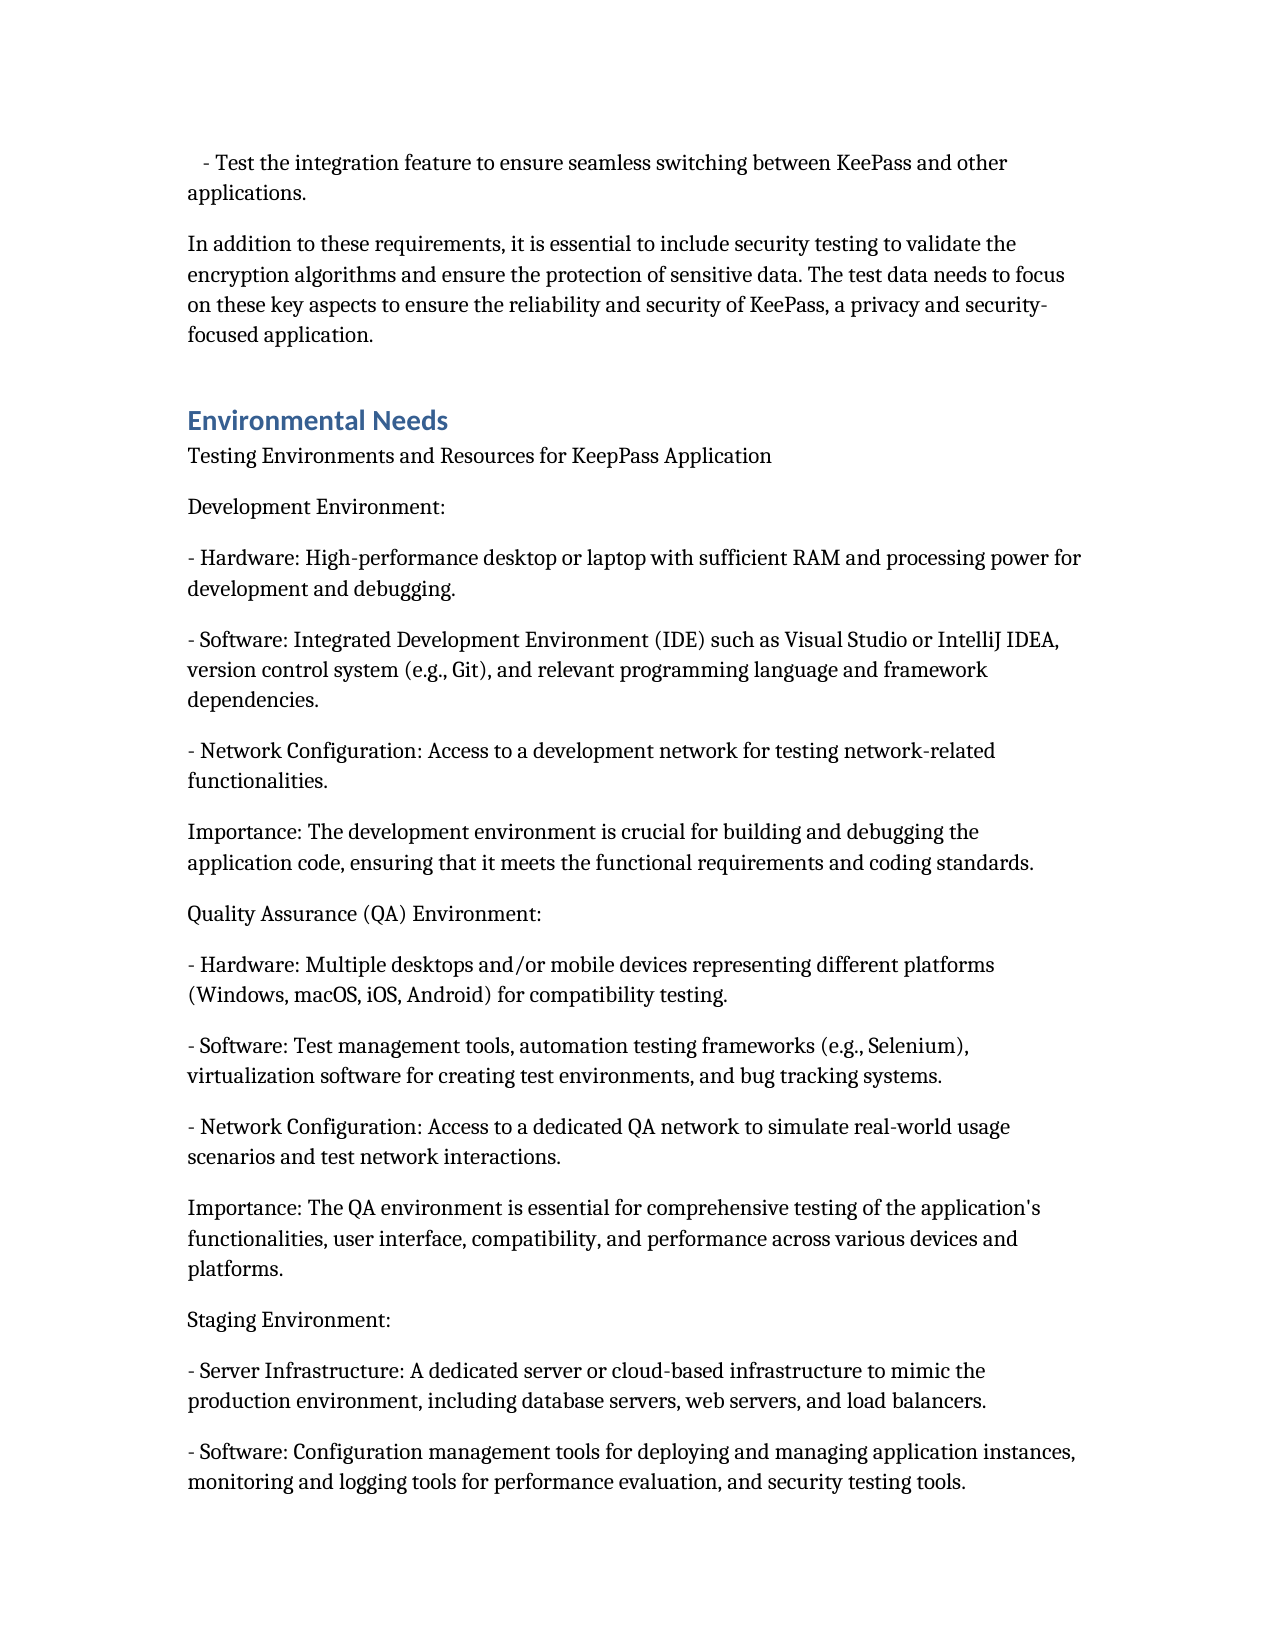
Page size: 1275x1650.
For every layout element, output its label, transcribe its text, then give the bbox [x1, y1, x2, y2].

text - Test the integration feature to ensure seamless switching between KeePass and other applications. [187, 150, 1087, 207]
text - Hardware: High-performance desktop or laptop with sufficient RAM and processing power for development and debugging. [187, 545, 1087, 602]
text - Software: Configuration management tools for deploying and managing application instances, monitoring and logging tools for performance evaluation, and security testing tools. [187, 1439, 1087, 1495]
text Importance: The development environment is crucial for building and debugging the application code, ensuring that it meets the functional requirements and coding standards. [187, 819, 1087, 876]
text Testing Environments and Resources for KeepPass Application [187, 443, 1087, 469]
text Development Environment: [187, 494, 1087, 520]
text - Network Configuration: Access to a dedicated QA network to simulate real-world usage scenarios and test network interactions. [187, 1114, 1087, 1170]
text Staging Environment: [187, 1307, 1087, 1333]
text - Hardware: Multiple desktops and/or mobile devices representing different platforms (Windows, macOS, iOS, Android) for compatibility testing. [187, 951, 1087, 1008]
text Quality Assurance (QA) Environment: [187, 900, 1087, 927]
text - Software: Integrated Development Environment (IDE) such as Visual Studio or IntelliJ IDEA, version control system (e.g., Git), and relevant programming language and framework dependencies. [187, 626, 1087, 713]
subtitle Environmental Needs [187, 402, 1087, 438]
text In addition to these requirements, it is essential to include security testing to validate the encryption algorithms and ensure the protection of sensitive data. The test data needs to focus on these key aspects to ensure the reliability and security of KeePass, a privacy and security-focused application. [187, 231, 1087, 348]
text - Network Configuration: Access to a development network for testing network-related functionalities. [187, 738, 1087, 794]
text - Software: Test management tools, automation testing frameworks (e.g., Selenium), virtualization software for creating test environments, and bug tracking systems. [187, 1033, 1087, 1089]
text Importance: The QA environment is essential for comprehensive testing of the application's functionalities, user interface, compatibility, and performance across various devices and platforms. [187, 1195, 1087, 1282]
text - Server Infrastructure: A dedicated server or cloud-based infrastructure to mimic the production environment, including database servers, web servers, and load balancers. [187, 1358, 1087, 1414]
